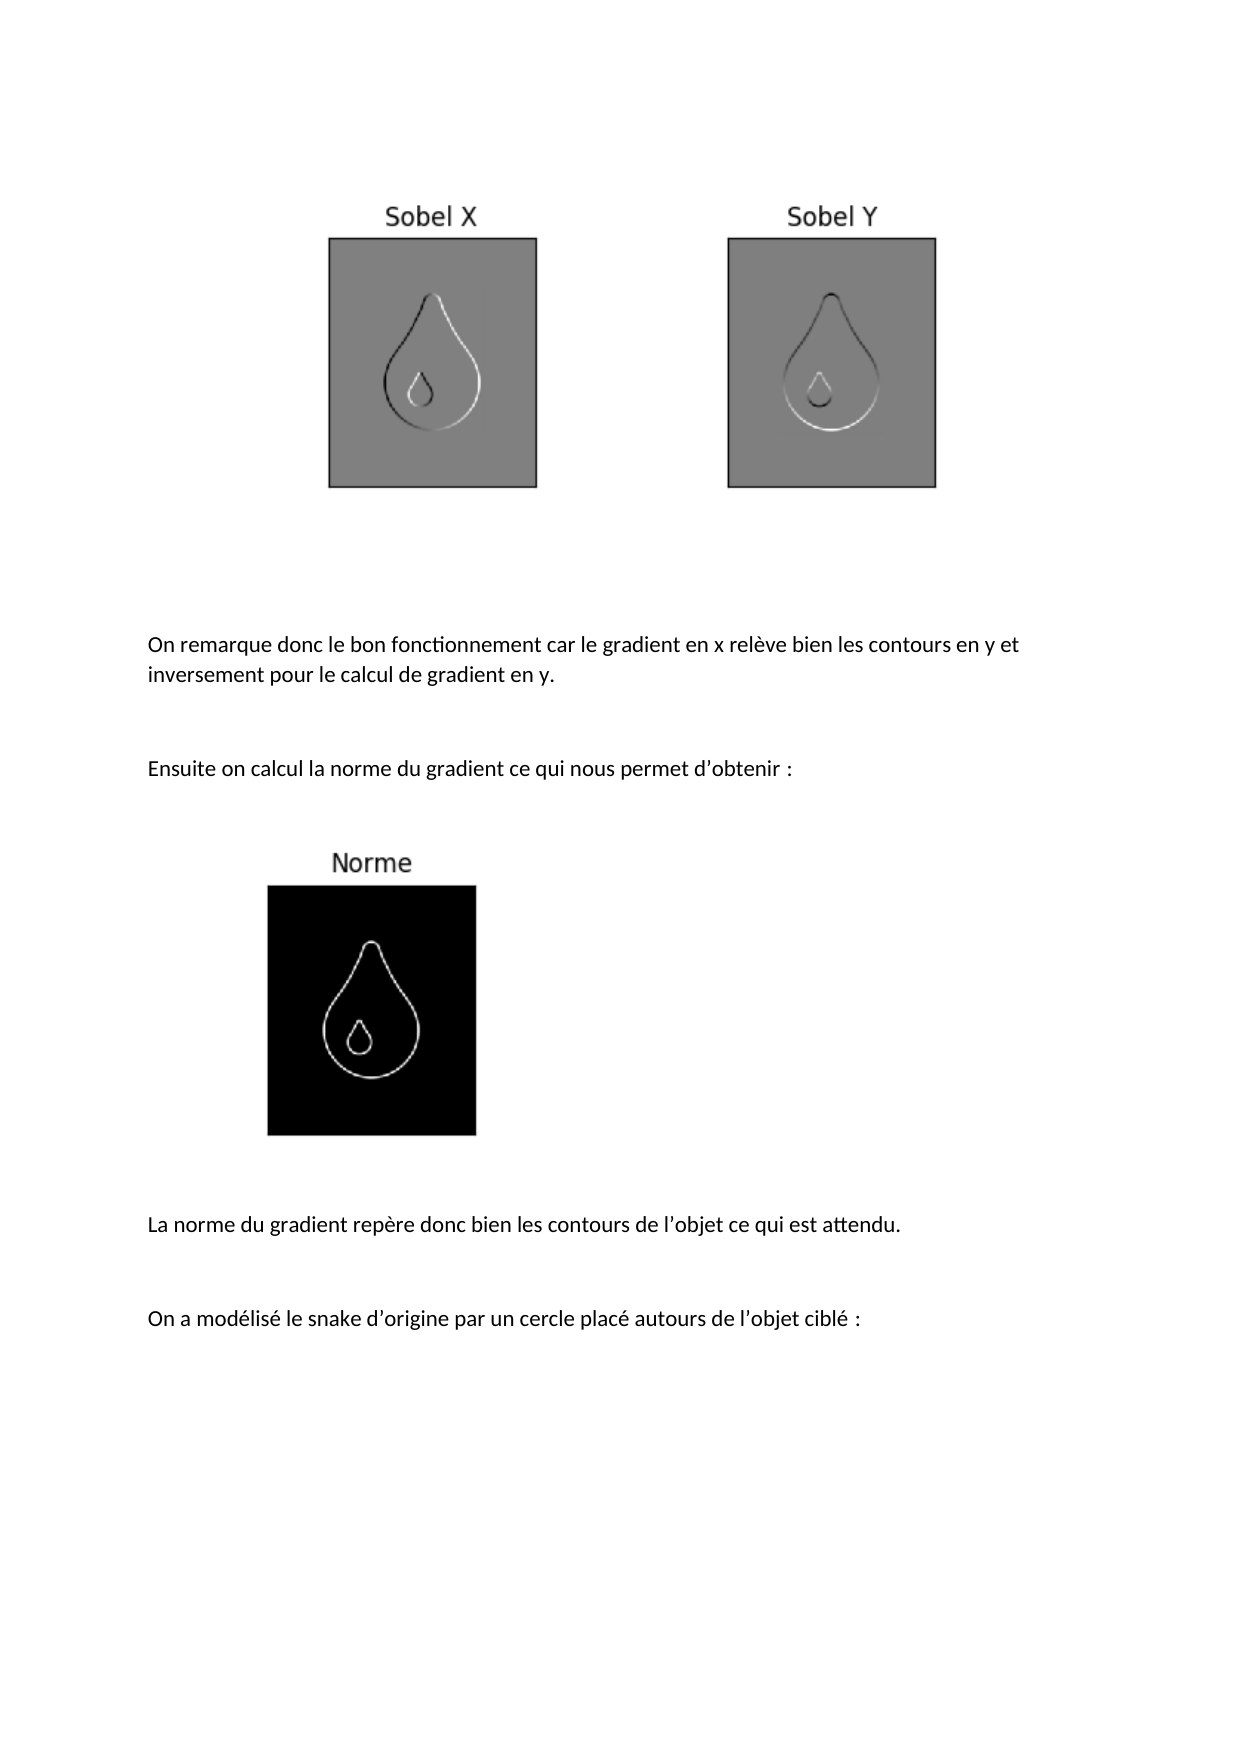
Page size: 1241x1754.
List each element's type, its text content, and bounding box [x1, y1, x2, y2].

picture [147, 194, 1093, 565]
text On remarque donc le bon fonctionnement car le gradient en x relève bien les contours en y et inversement pour le calcul de gradient en y. [148, 630, 1093, 688]
picture [147, 801, 633, 1145]
text Ensuite on calcul la norme du gradient ce qui nous permet d’obtenir : [148, 754, 1093, 782]
text On a modélisé le snake d’origine par un cercle placé autours de l’objet ciblé : [148, 1304, 1093, 1332]
text La norme du gradient repère donc bien les contours de l’objet ce qui est attendu. [148, 1211, 1093, 1238]
